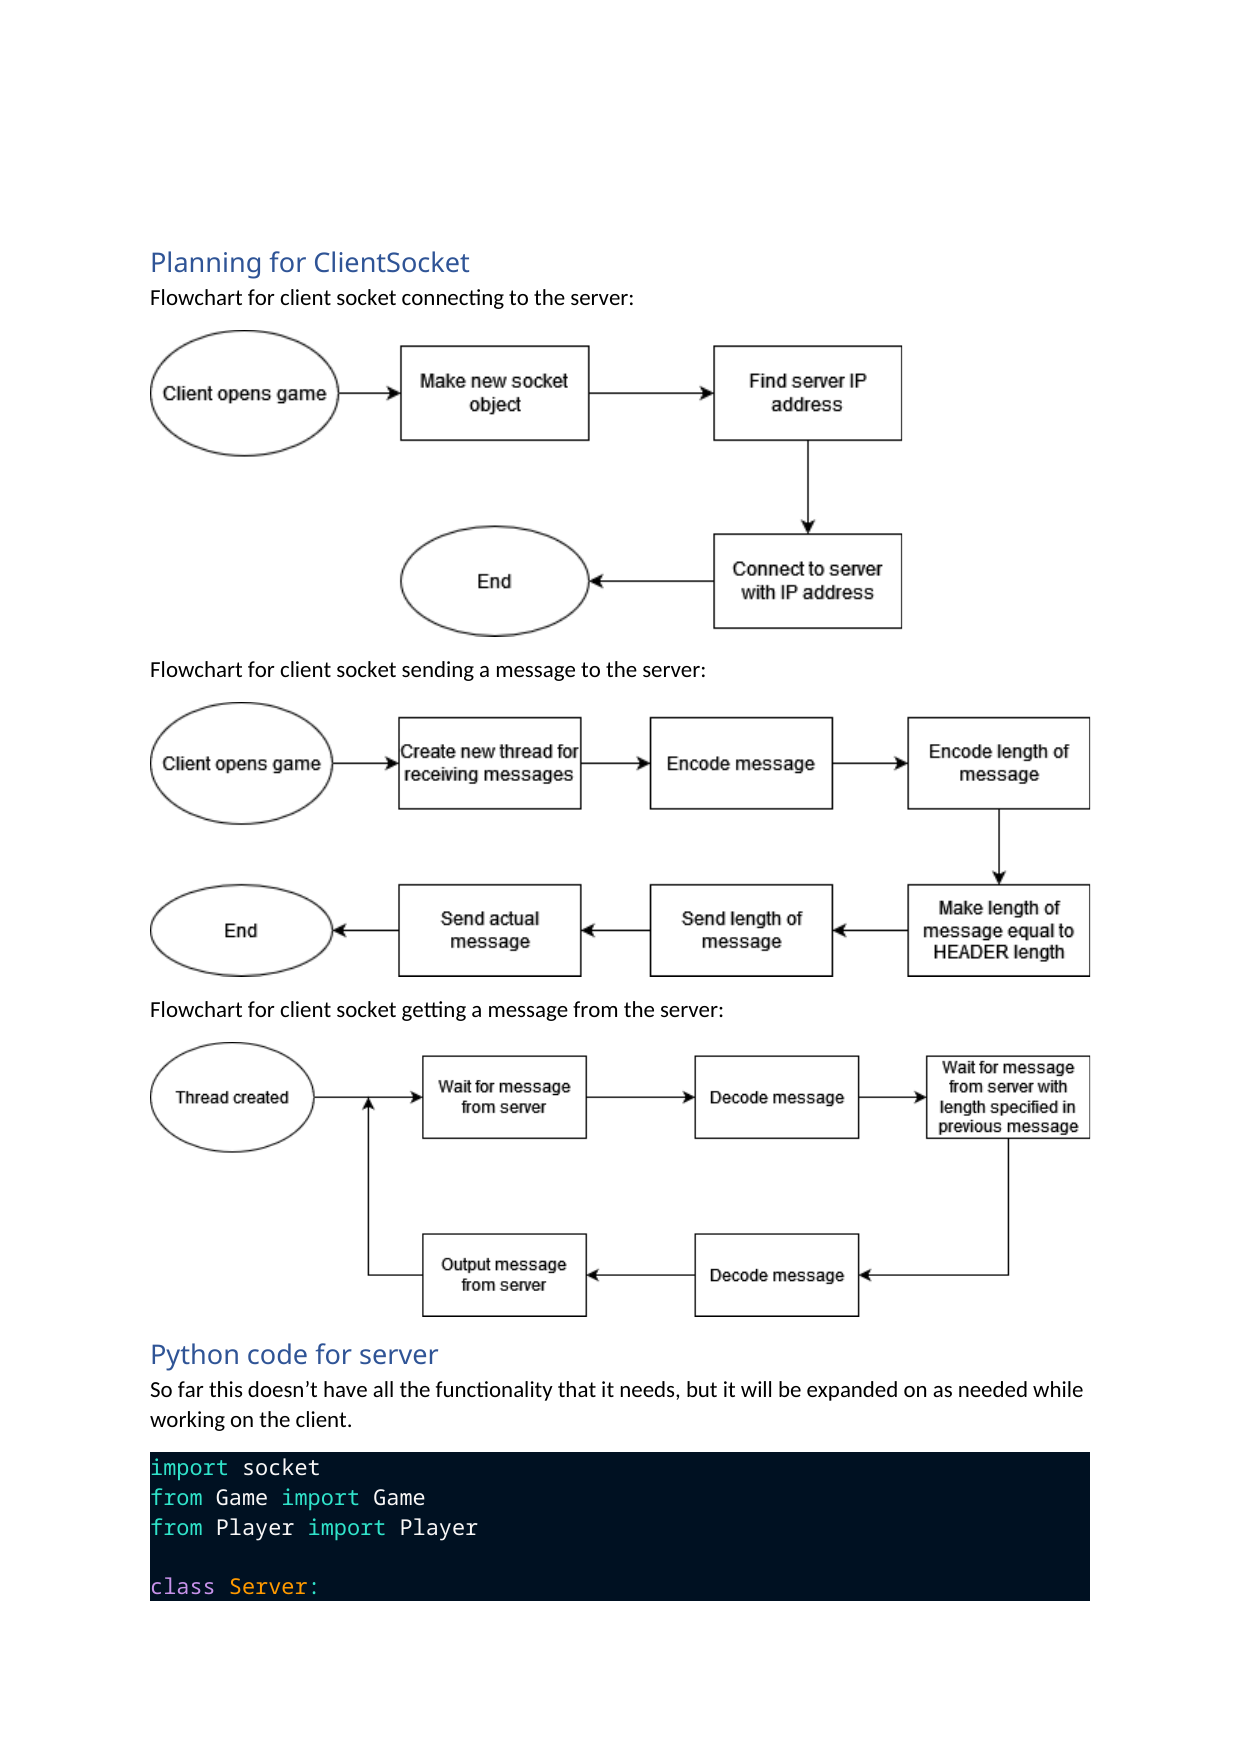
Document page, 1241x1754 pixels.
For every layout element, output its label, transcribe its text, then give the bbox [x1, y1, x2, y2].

text from Player import Player [150, 1512, 1090, 1541]
text import socket [150, 1452, 1090, 1482]
subtitle Python code for server [150, 1335, 1090, 1372]
picture [150, 330, 903, 637]
text So far this doesn’t have all the functionality that it needs, but it will be expanded on as needed while working on the client. [150, 1375, 1090, 1433]
text Flowchart for client socket getting a message from the server: [150, 996, 1090, 1024]
picture [150, 702, 1091, 977]
subtitle Planning for ClientSocket [150, 244, 1090, 281]
text Flowchart for client socket sending a message to the server: [150, 656, 1090, 683]
picture [150, 1042, 1091, 1317]
text class Server: [150, 1571, 1090, 1601]
text from Game import Game [150, 1482, 1090, 1512]
text Flowchart for client socket connecting to the server: [150, 283, 1090, 312]
